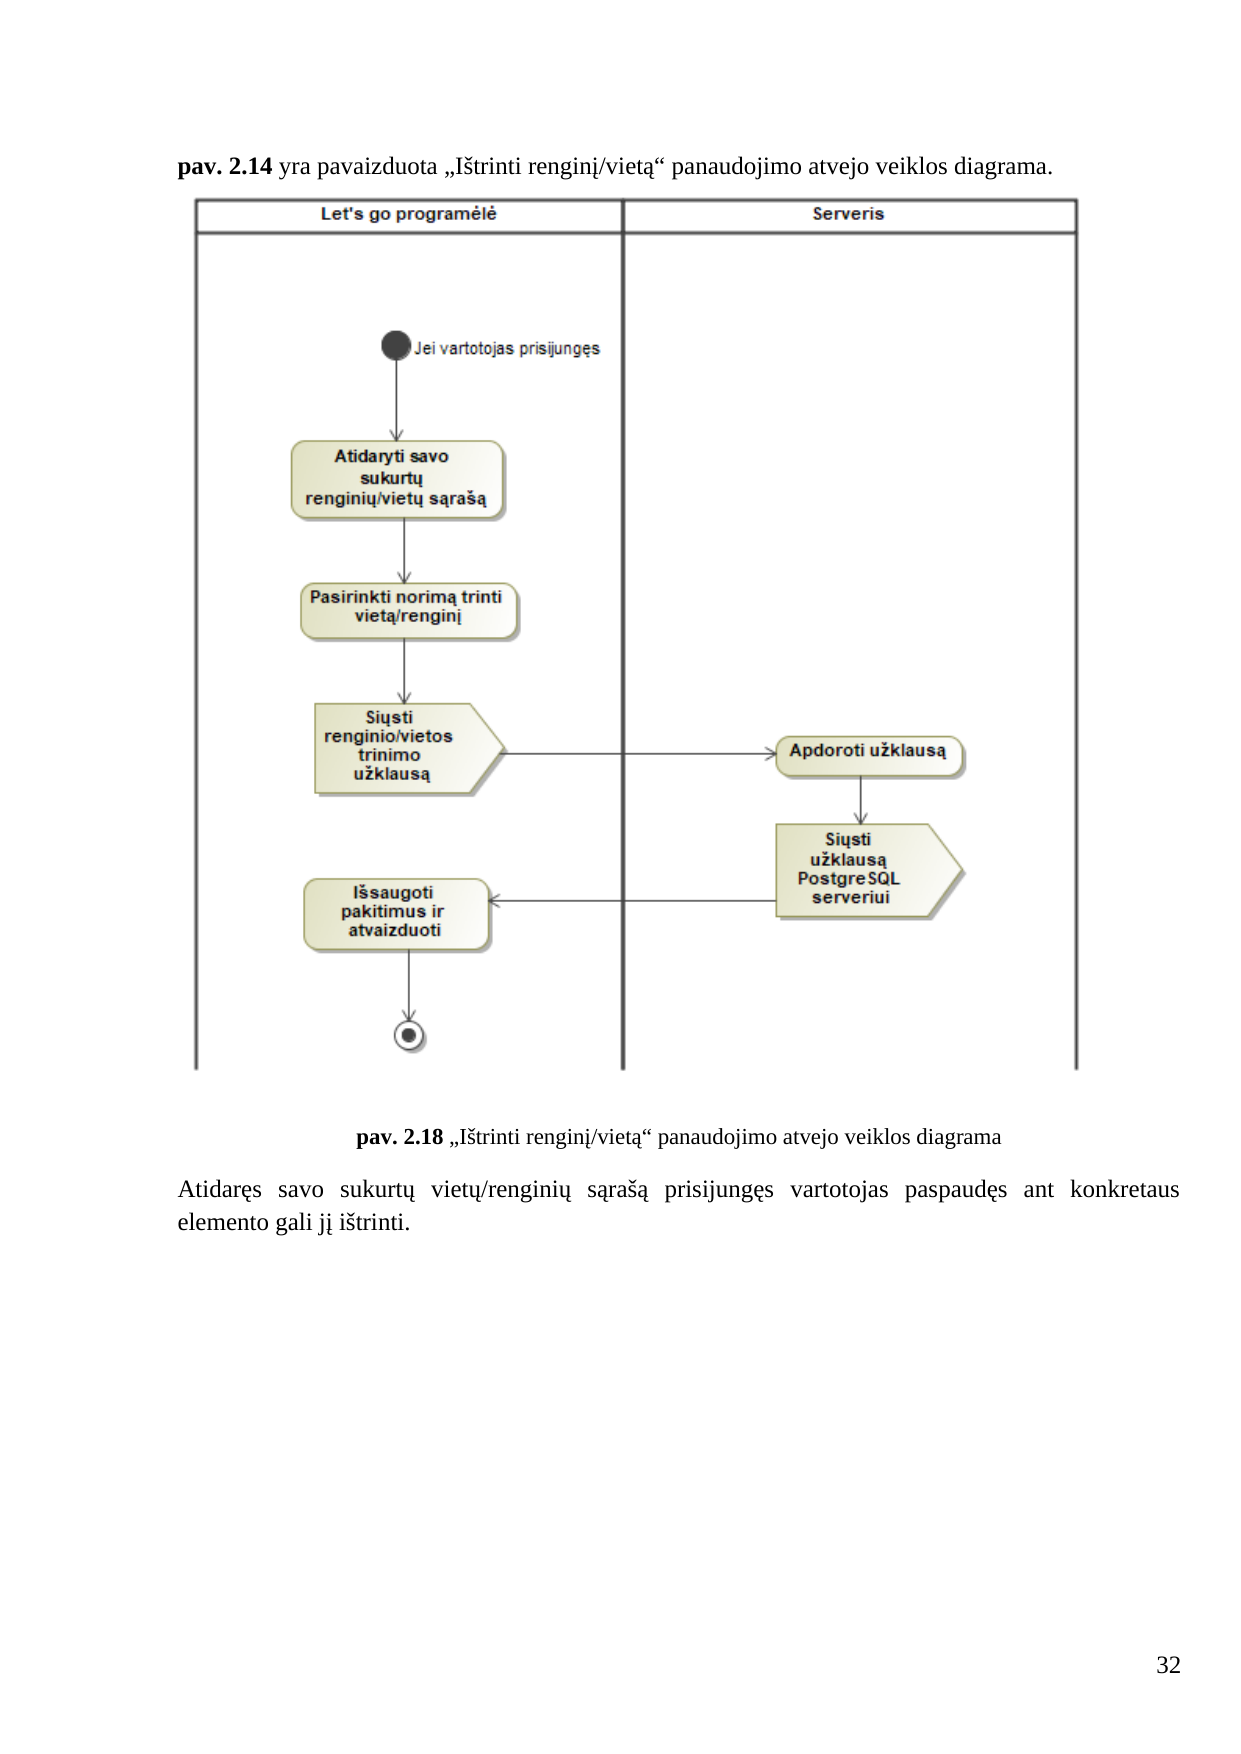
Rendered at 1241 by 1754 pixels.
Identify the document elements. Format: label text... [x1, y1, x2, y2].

text pav. 2.14 yra pavaizduota „Ištrinti renginį/vietą“ panaudojimo atvejo veiklos diagrama. [177, 151, 1181, 180]
text Atidaręs savo sukurtų vietų/renginių sąrašą prisijungęs vartotojas paspaudęs ant konkretaus elemento gali jį ištrinti. [177, 1174, 1181, 1236]
picture [177, 184, 1101, 1099]
